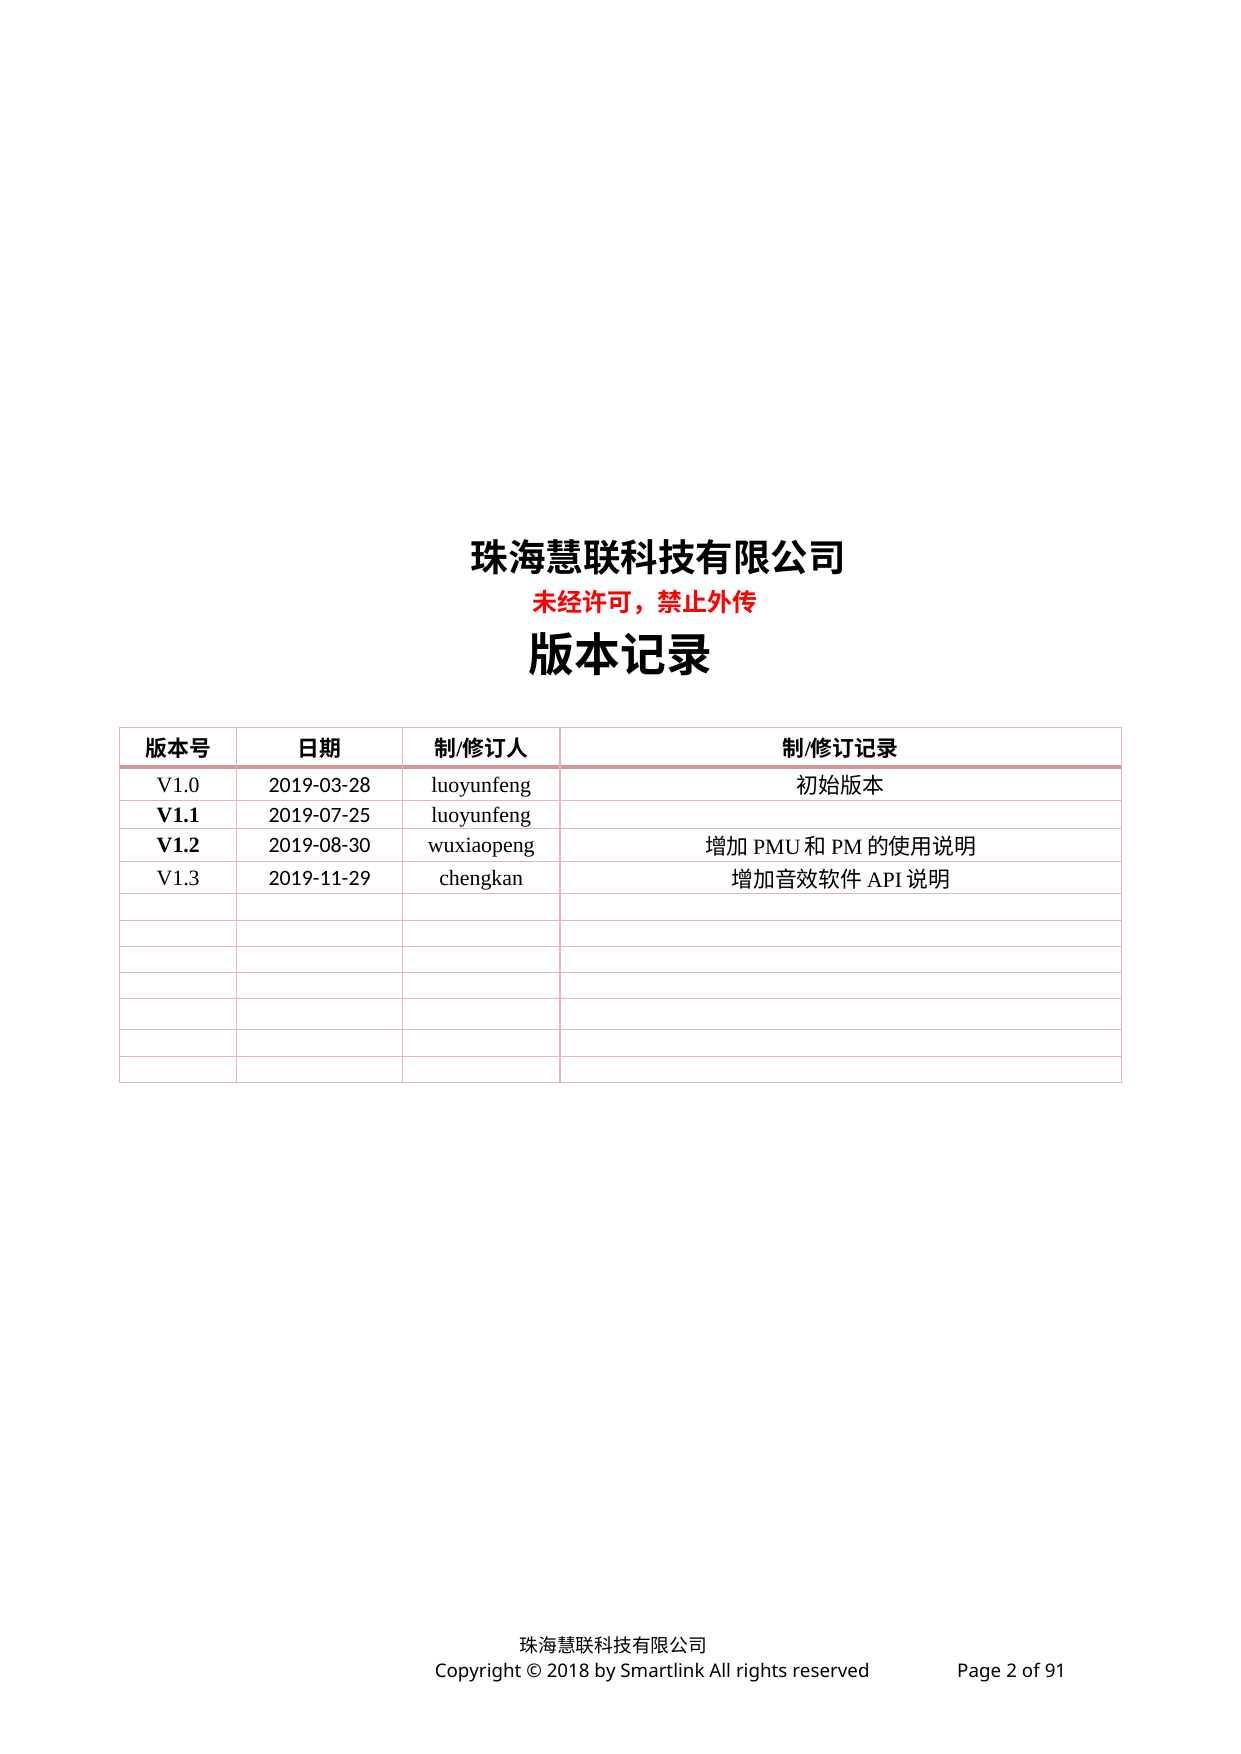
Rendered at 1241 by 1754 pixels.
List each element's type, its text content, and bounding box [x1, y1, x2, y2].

table_cell V1.3 [120, 862, 236, 893]
table_header 版本号 [120, 728, 236, 765]
table_cell [120, 894, 236, 919]
table_cell [237, 1057, 402, 1082]
text 未经许可，禁止外传 [0, 582, 1240, 618]
table_cell [120, 921, 236, 946]
table_cell [403, 921, 559, 946]
table_cell luoyunfeng [403, 801, 559, 828]
text 珠海慧联科技有限公司 [0, 528, 1240, 582]
table_cell [120, 1057, 236, 1082]
table_cell [237, 1030, 402, 1056]
table_cell 2019-03-28 [237, 769, 402, 800]
table_cell [237, 973, 402, 998]
table_header 制/修订记录 [561, 728, 1121, 765]
table_cell [561, 1030, 1121, 1056]
table_cell wuxiaopeng [403, 829, 559, 861]
table_cell 增加音效软件API说明 [561, 862, 1121, 893]
text 版本记录 [0, 618, 1240, 685]
table_cell [561, 973, 1121, 998]
table_cell [237, 894, 402, 919]
table_cell [403, 894, 559, 919]
table_cell luoyunfeng [403, 769, 559, 800]
table_cell 初始版本 [561, 769, 1121, 800]
table_cell [561, 921, 1121, 946]
table_cell V1.1 [120, 801, 236, 828]
table_cell [403, 1057, 559, 1082]
table_cell 2019-11-29 [237, 862, 402, 893]
table_header 制/修订人 [403, 728, 559, 765]
table_cell [403, 973, 559, 998]
table_cell [561, 801, 1121, 828]
table_cell chengkan [403, 862, 559, 893]
table_cell [120, 999, 236, 1029]
table_cell [561, 1057, 1121, 1082]
table_cell V1.2 [120, 829, 236, 861]
table_cell [237, 947, 402, 972]
table_cell [403, 999, 559, 1029]
table_cell [120, 973, 236, 998]
table_cell [403, 1030, 559, 1056]
table_cell [237, 999, 402, 1029]
table_cell [120, 1030, 236, 1056]
table_cell [561, 894, 1121, 919]
table_header 日期 [237, 728, 402, 765]
table_cell [561, 947, 1121, 972]
table_cell [237, 921, 402, 946]
table_cell [403, 947, 559, 972]
table_cell 2019-08-30 [237, 829, 402, 861]
table_cell [120, 947, 236, 972]
table_cell 增加PMU和PM的使用说明 [561, 829, 1121, 861]
table_cell 2019-07-25 [237, 801, 402, 828]
table_cell V1.0 [120, 769, 236, 800]
table_cell [561, 999, 1121, 1029]
